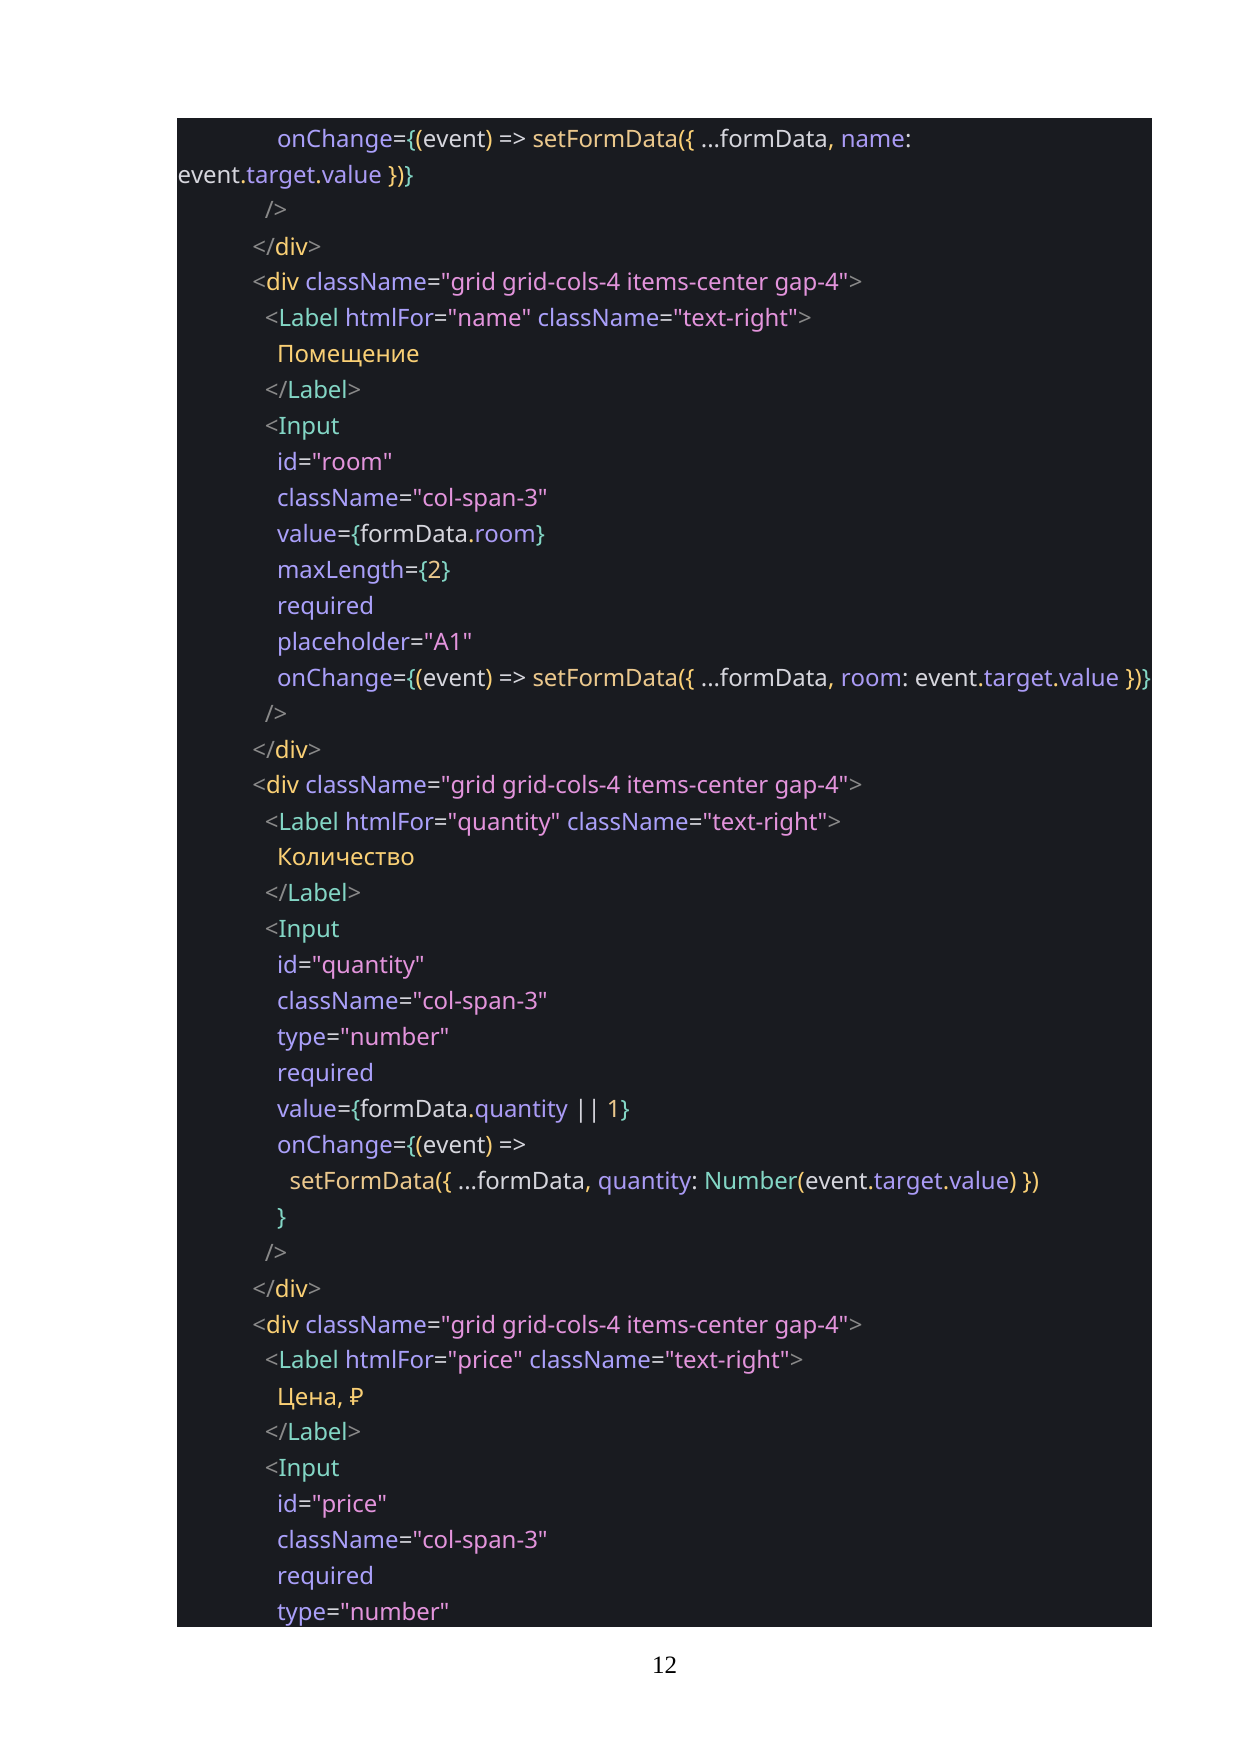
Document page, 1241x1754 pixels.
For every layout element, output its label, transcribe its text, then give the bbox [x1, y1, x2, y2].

text </Label> [177, 873, 1152, 909]
text </div> [177, 1268, 1152, 1304]
text </Label> [177, 370, 1152, 406]
text <Label htmlFor="price" className="text-right"> [177, 1340, 1152, 1376]
text type="number" [177, 1592, 1152, 1627]
text id="quantity" [177, 945, 1152, 981]
text maxLength={2} [177, 549, 1152, 585]
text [177, 298, 1152, 334]
text onChange={(event) => setFormData({ ...formData, room: event.target.value })} [177, 657, 1152, 693]
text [177, 262, 1152, 298]
text id="price" [177, 1484, 1152, 1520]
text id="room" [177, 442, 1152, 477]
text </Label> [177, 1412, 1152, 1448]
text type="number" [177, 1017, 1152, 1052]
text } [177, 1196, 1152, 1232]
text </div> [177, 729, 1152, 765]
text required [177, 1556, 1152, 1592]
text /> [177, 190, 1152, 226]
text /> [177, 1232, 1152, 1268]
text <Label htmlFor="quantity" className="text-right"> [177, 801, 1152, 837]
text className="col-span-3" [177, 981, 1152, 1017]
text required [177, 1052, 1152, 1088]
text required [177, 585, 1152, 621]
text className="col-span-3" [177, 477, 1152, 513]
text value={formData.quantity || 1} [177, 1088, 1152, 1124]
text <div className="grid grid-cols-4 items-center gap-4"> [177, 1304, 1152, 1340]
text className="col-span-3" [177, 1520, 1152, 1556]
text <Input [177, 1448, 1152, 1484]
text setFormData({ ...formData, quantity: Number(event.target.value) }) [177, 1160, 1152, 1196]
text onChange={(event) => setFormData({ ...formData, name: event.target.value })} [177, 118, 1152, 190]
text onChange={(event) => [177, 1124, 1152, 1160]
text <div className="grid grid-cols-4 items-center gap-4"> [177, 765, 1152, 801]
text Количество [177, 837, 1152, 873]
text placeholder="A1" [177, 621, 1152, 657]
text </div> [177, 226, 1152, 262]
text value={formData.room} [177, 513, 1152, 549]
text <Input [177, 909, 1152, 945]
text <Input [177, 406, 1152, 442]
text /> [177, 693, 1152, 729]
text Помещение [177, 334, 1152, 370]
text Цена, ₽ [177, 1376, 1152, 1412]
